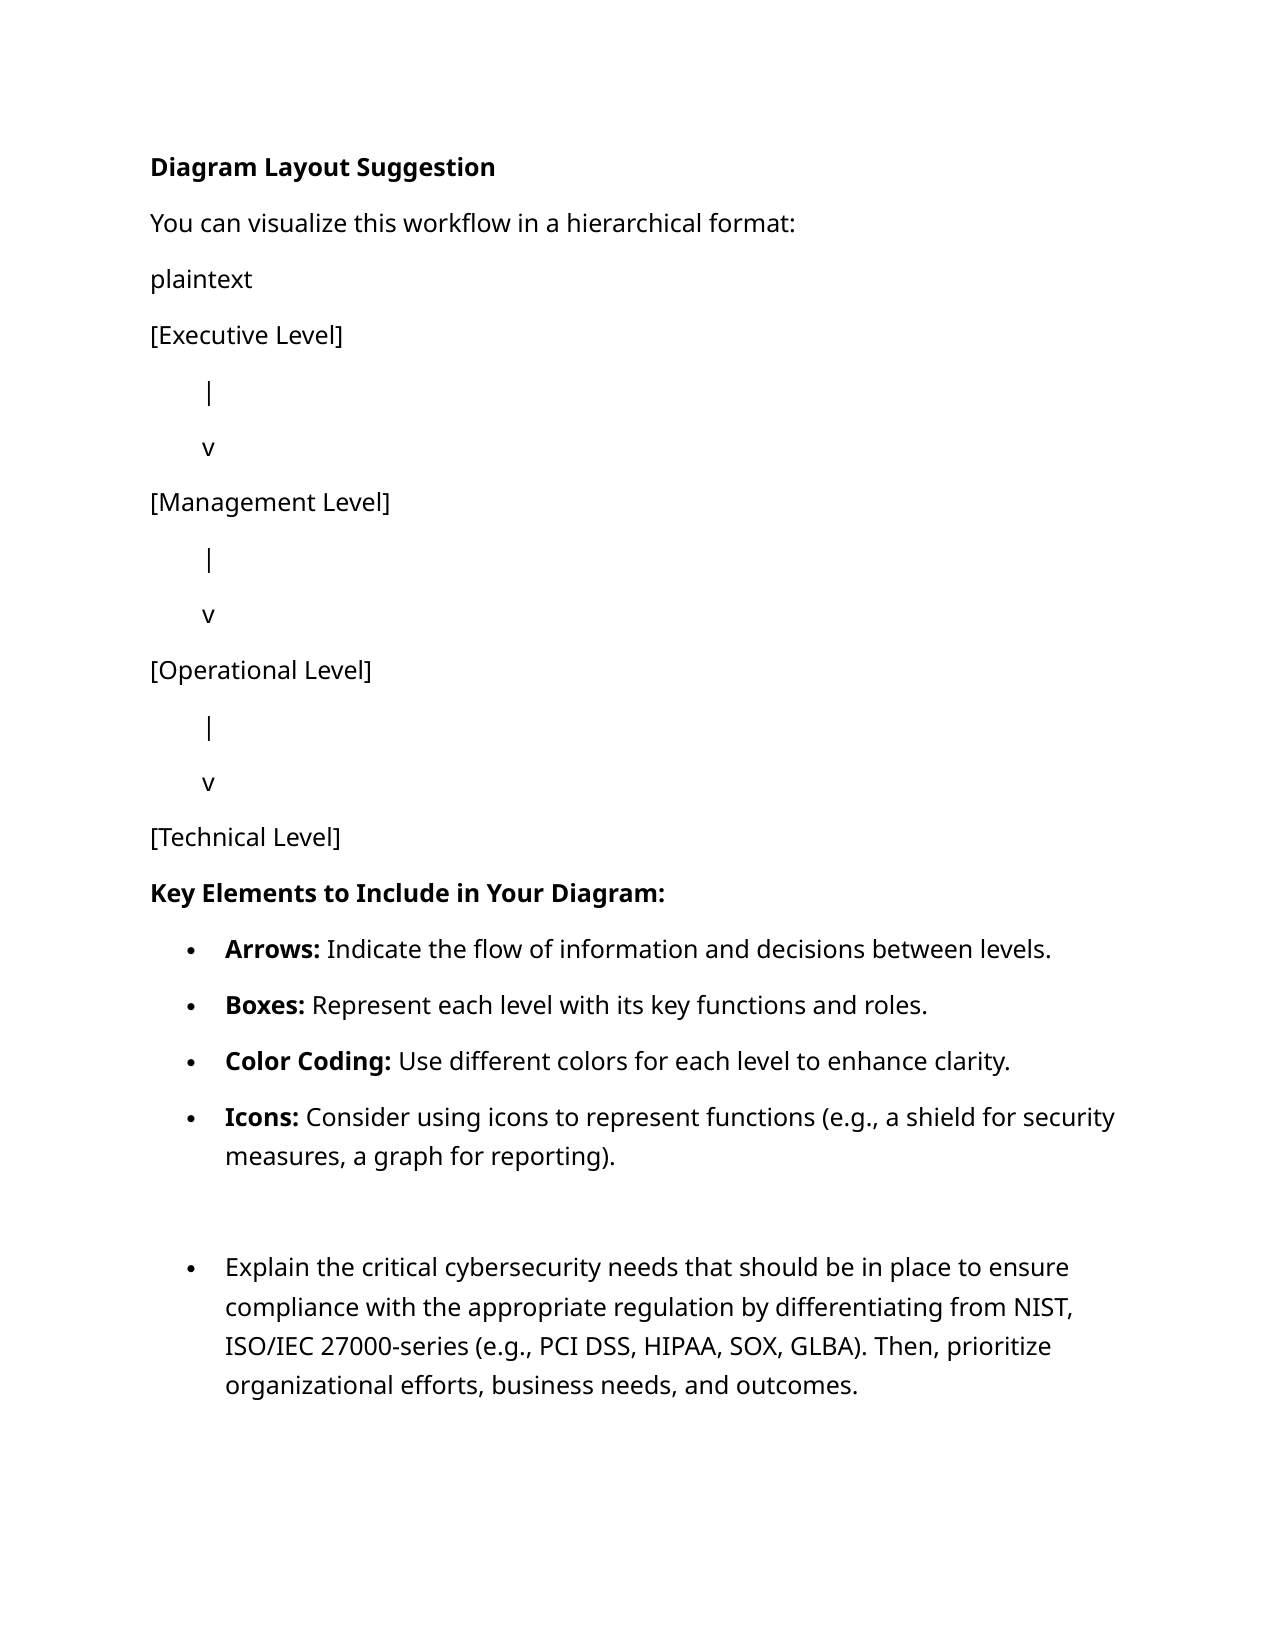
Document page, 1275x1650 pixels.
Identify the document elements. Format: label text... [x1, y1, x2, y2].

text v [150, 429, 1125, 463]
list Boxes: Represent each level with its key functions and roles. [187, 987, 1125, 1022]
text Key Elements to Include in Your Diagram: [150, 876, 1125, 910]
text [Technical Level] [150, 820, 1125, 854]
text You can visualize this workflow in a hierarchical format: [150, 206, 1125, 240]
text Diagram Layout Suggestion [150, 150, 1125, 184]
text v [150, 597, 1125, 631]
list Arrows: Indicate the flow of information and decisions between levels. [187, 932, 1125, 966]
list Icons: Consider using icons to represent functions (e.g., a shield for security measures, a graph for reporting). [187, 1099, 1125, 1172]
text | [150, 708, 1125, 742]
list Color Coding: Use different colors for each level to enhance clarity. [187, 1043, 1125, 1077]
text v [150, 764, 1125, 798]
text plaintext [150, 262, 1125, 296]
text | [150, 541, 1125, 575]
text [Executive Level] [150, 317, 1125, 352]
text [Management Level] [150, 485, 1125, 519]
text | [150, 373, 1125, 407]
list Explain the critical cybersecurity needs that should be in place to ensure compliance with the appropriate regulation by differentiating from NIST, ISO/IEC 27000-series (e.g., PCI DSS, HIPAA, SOX, GLBA). Then, prioritize organizational efforts, business needs, and outcomes. [187, 1250, 1125, 1402]
text [Operational Level] [150, 652, 1125, 687]
